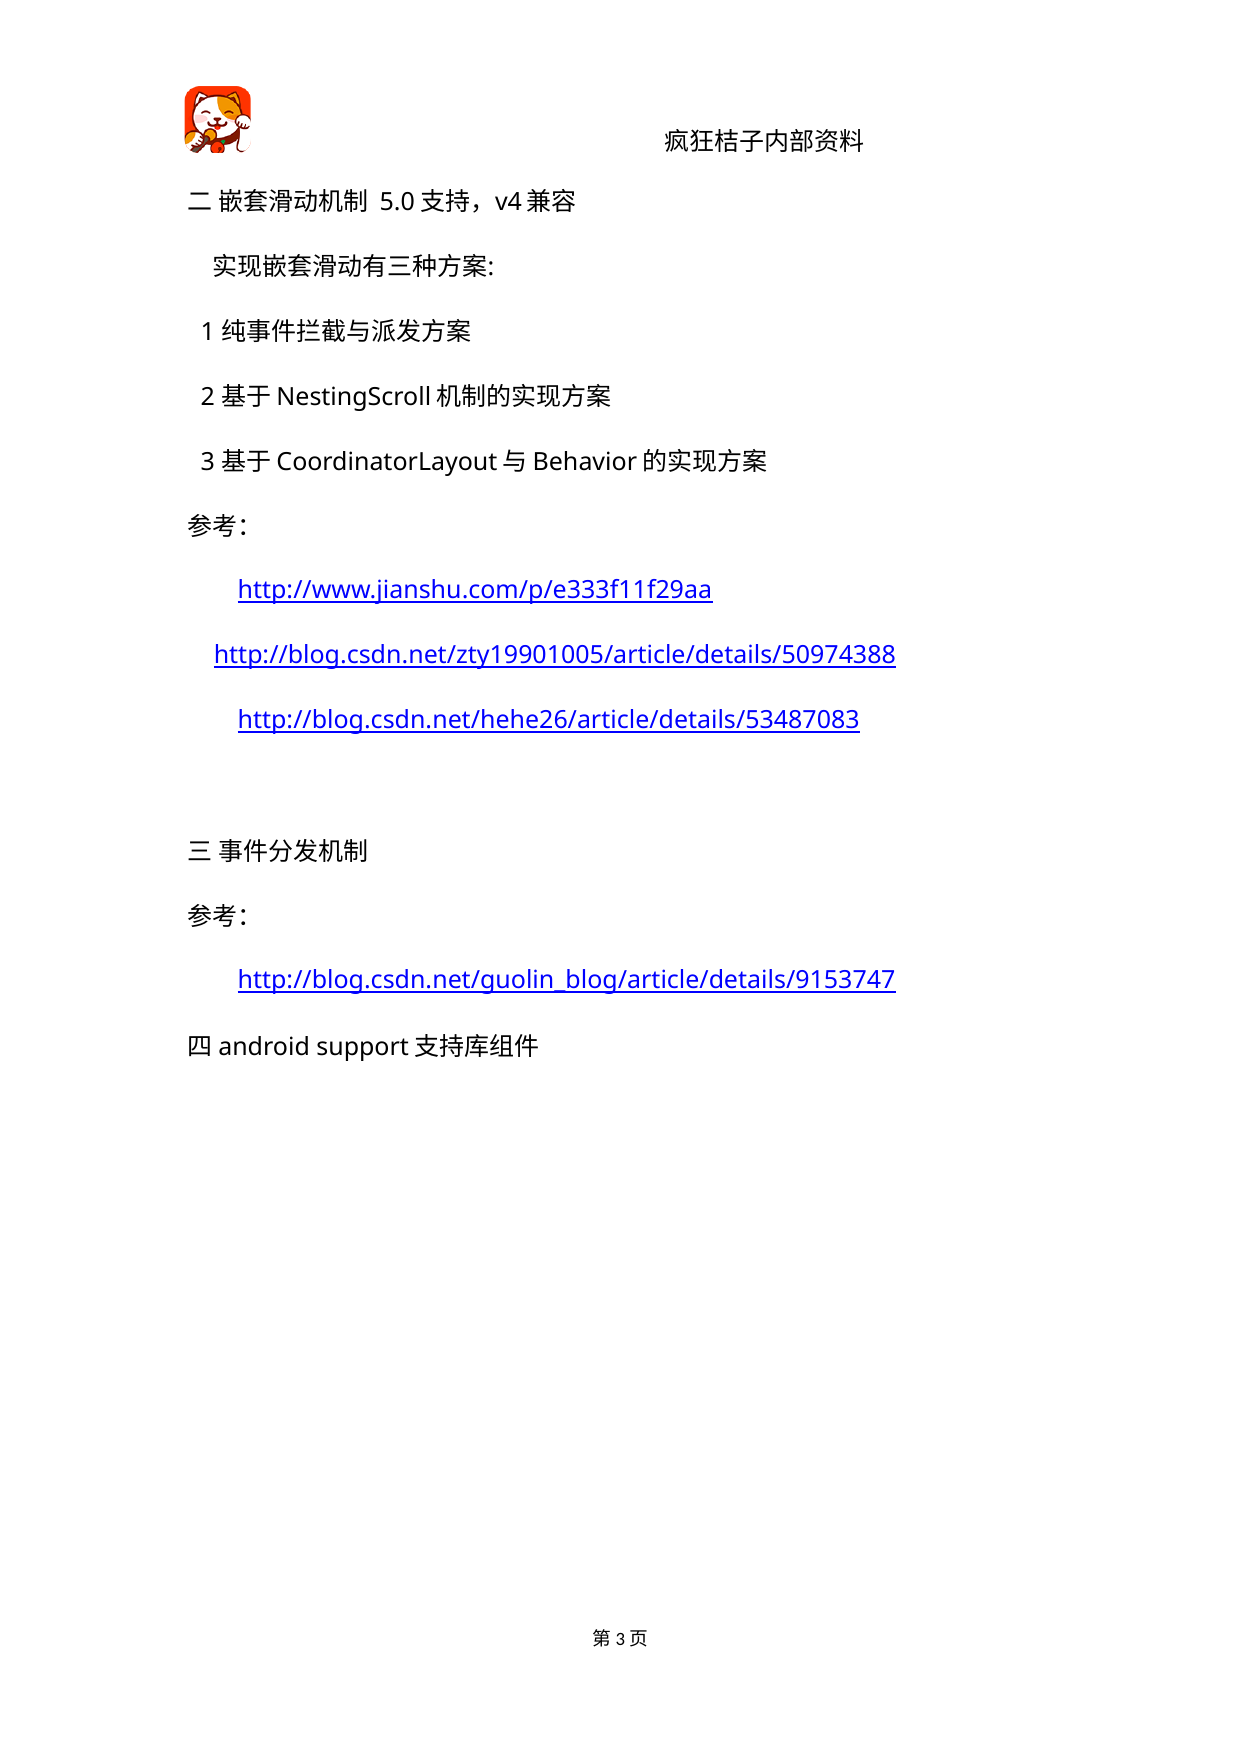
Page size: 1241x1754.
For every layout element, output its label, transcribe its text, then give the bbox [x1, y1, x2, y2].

list 嵌套滑动机制 5.0支持，v4兼容 [187, 167, 1053, 232]
list 实现嵌套滑动有三种方案: [187, 232, 1053, 297]
list 参考： [187, 882, 1053, 947]
list 参考： [187, 492, 1053, 557]
list 3 基于CoordinatorLayout与Behavior的实现方案 [187, 427, 1053, 492]
list http://www.jianshu.com/p/e333f11f29aa [187, 557, 1053, 622]
list 2 基于NestingScroll机制的实现方案 [187, 362, 1053, 427]
list http://blog.csdn.net/guolin_blog/article/details/9153747 [187, 947, 1053, 1012]
list http://blog.csdn.net/zty19901005/article/details/50974388 [187, 622, 1053, 687]
list android support支持库组件 [187, 1012, 1053, 1077]
list 事件分发机制 [187, 817, 1053, 882]
list 1 纯事件拦截与派发方案 [187, 297, 1053, 362]
picture [184, 86, 251, 153]
list http://blog.csdn.net/hehe26/article/details/53487083 [187, 687, 1053, 752]
